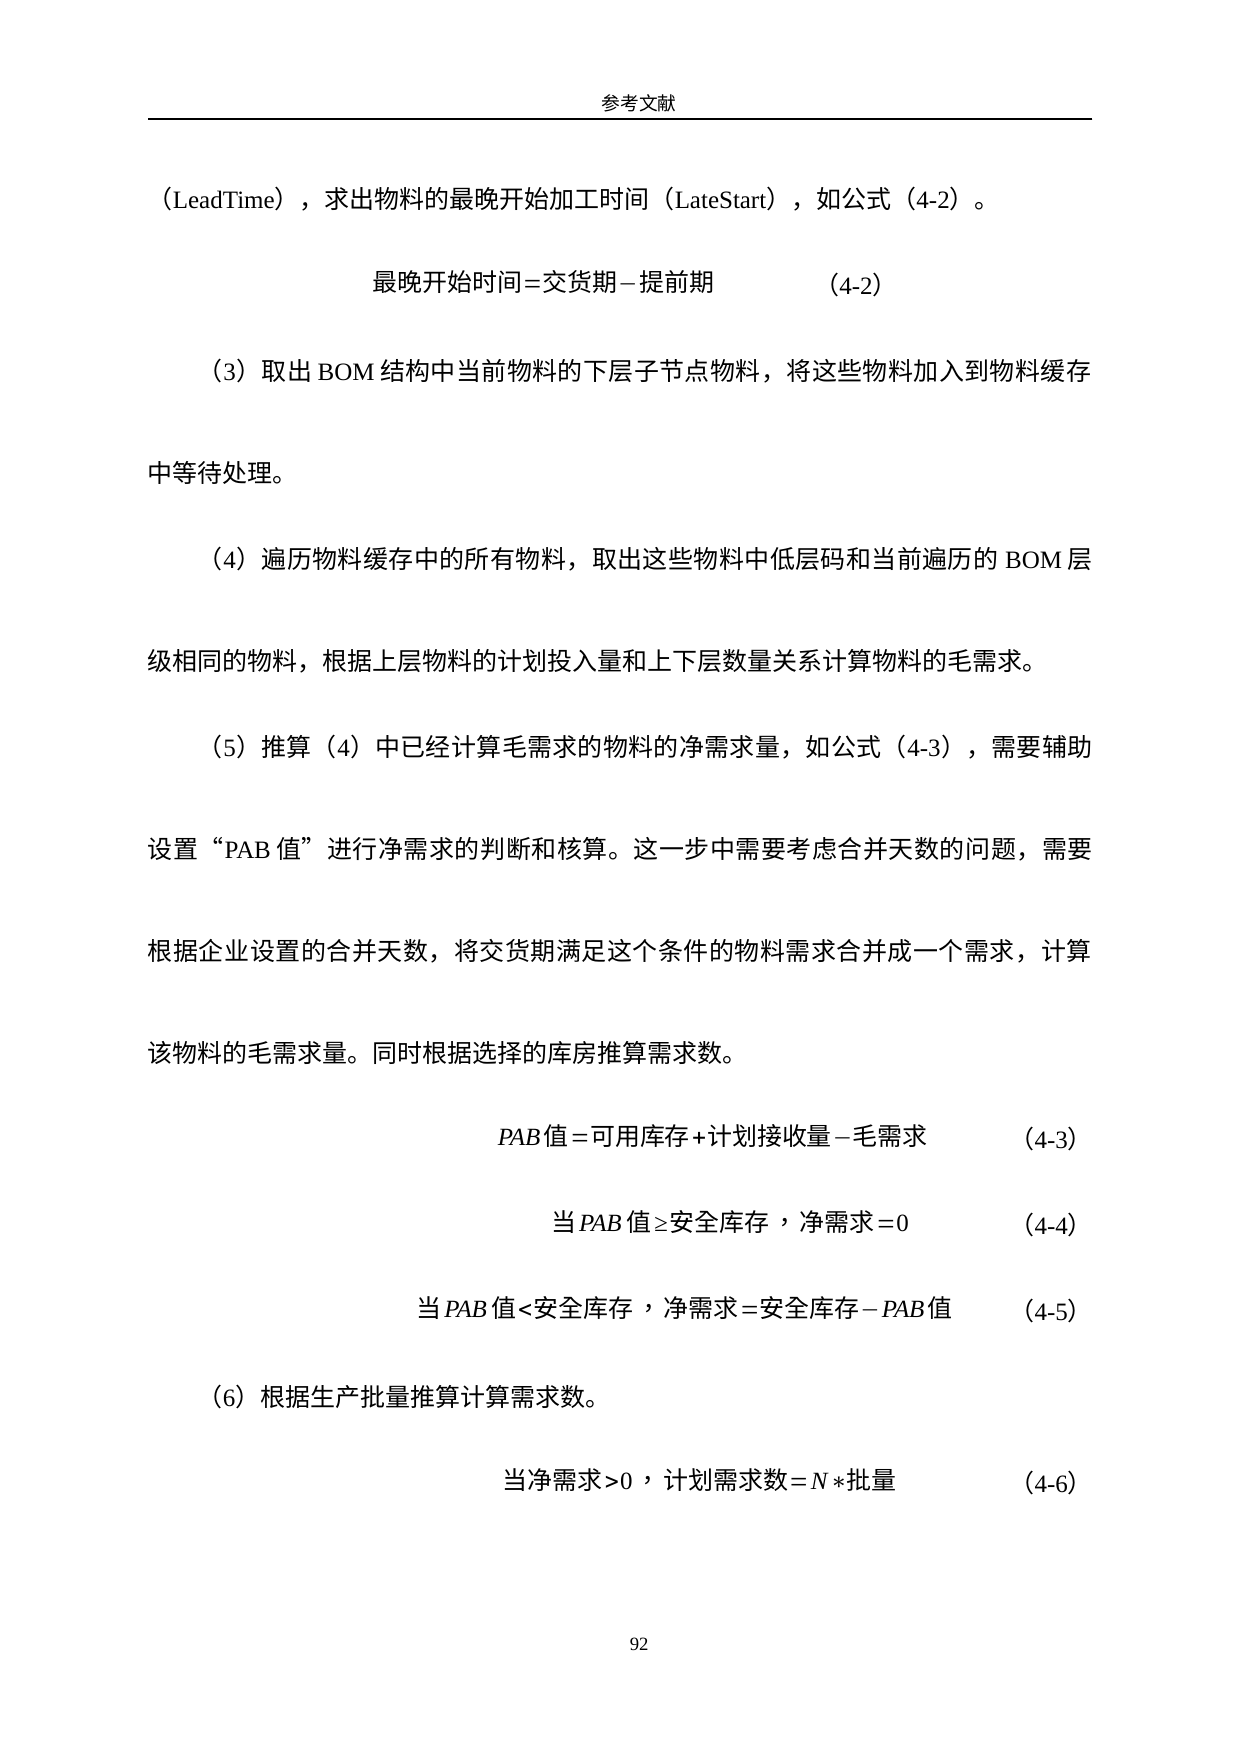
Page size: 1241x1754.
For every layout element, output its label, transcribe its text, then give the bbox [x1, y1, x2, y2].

text （4-2） [148, 250, 1092, 318]
text （2）根据根节点产品需求的交货期（LateFinish）和物料制造的提前期（LeadTime），求出物料的最晚开始加工时间（LateStart），如公式（4-2）。 [148, 164, 1092, 232]
text （5）推算（4）中已经计算毛需求的物料的净需求量，如公式（4-3），需要辅助设置“PAB值”进行净需求的判断和核算。这一步中需要考虑合并天数的问题，需要根据企业设置的合并天数，将交货期满足这个条件的物料需求合并成一个需求，计算该物料的毛需求量。同时根据选择的库房推算需求数。 [148, 712, 1092, 1085]
text （4-5） [148, 1276, 1092, 1343]
text （4-6） [148, 1448, 1092, 1516]
text （3）取出BOM结构中当前物料的下层子节点物料，将这些物料加入到物料缓存中等待处理。 [148, 336, 1092, 506]
text （4-3） [148, 1103, 1092, 1171]
text （6）根据生产批量推算计算需求数。 [148, 1362, 1092, 1429]
text （4-4） [148, 1189, 1092, 1257]
text （4）遍历物料缓存中的所有物料，取出这些物料中低层码和当前遍历的BOM层级相同的物料，根据上层物料的计划投入量和上下层数量关系计算物料的毛需求。 [148, 524, 1092, 694]
